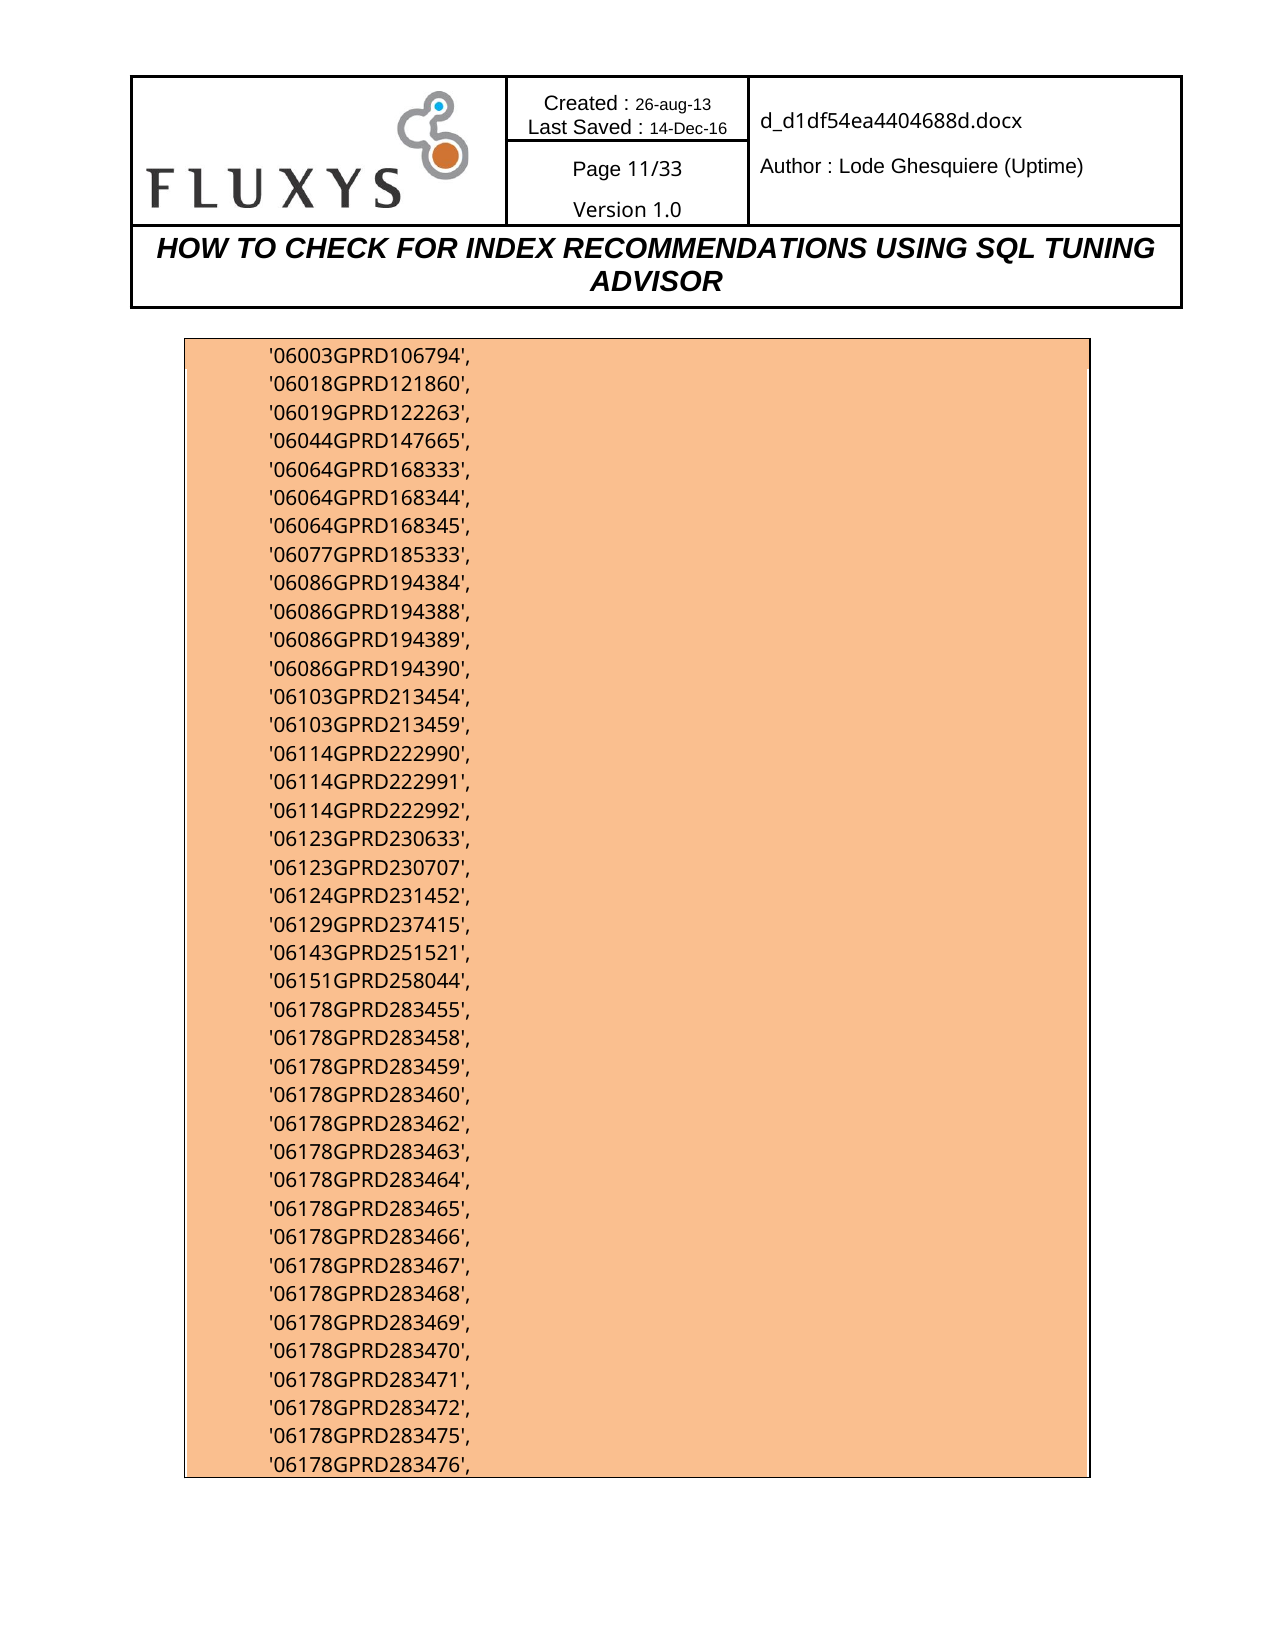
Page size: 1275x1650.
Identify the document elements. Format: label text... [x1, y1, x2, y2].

text '06178GPRD283468', [187, 1279, 1087, 1308]
text '06114GPRD222992', [187, 796, 1087, 824]
text '06178GPRD283459', [187, 1052, 1087, 1080]
text '06019GPRD122263', [187, 398, 1087, 426]
text '06178GPRD283476', [187, 1450, 1087, 1477]
text '06086GPRD194384', [187, 568, 1087, 597]
text '06003GPRD106794', [185, 339, 1089, 369]
text '06178GPRD283458', [187, 1023, 1087, 1052]
text '06086GPRD194388', [187, 597, 1087, 625]
text '06178GPRD283469', [187, 1308, 1087, 1336]
text '06103GPRD213459', [187, 711, 1087, 739]
text '06178GPRD283464', [187, 1166, 1087, 1194]
text '06178GPRD283467', [187, 1251, 1087, 1279]
picture [146, 91, 469, 208]
text '06018GPRD121860', [187, 369, 1087, 398]
text '06064GPRD168345', [187, 512, 1087, 540]
text '06086GPRD194390', [187, 654, 1087, 682]
text '06178GPRD283470', [187, 1336, 1087, 1365]
text '06123GPRD230633', [187, 824, 1087, 853]
text '06143GPRD251521', [187, 938, 1087, 967]
text '06151GPRD258044', [187, 967, 1087, 995]
text '06178GPRD283475', [187, 1422, 1087, 1450]
text '06044GPRD147665', [187, 426, 1087, 455]
text '06178GPRD283455', [187, 995, 1087, 1023]
text '06178GPRD283466', [187, 1222, 1087, 1251]
text '06103GPRD213454', [187, 682, 1087, 711]
text '06114GPRD222990', [187, 739, 1087, 767]
text '06178GPRD283472', [187, 1393, 1087, 1422]
text '06064GPRD168344', [187, 483, 1087, 512]
text '06178GPRD283465', [187, 1194, 1087, 1222]
text '06114GPRD222991', [187, 767, 1087, 796]
text '06077GPRD185333', [187, 540, 1087, 568]
text '06178GPRD283462', [187, 1109, 1087, 1137]
text '06178GPRD283463', [187, 1137, 1087, 1166]
text '06064GPRD168333', [187, 455, 1087, 483]
text '06124GPRD231452', [187, 881, 1087, 910]
text '06178GPRD283471', [187, 1365, 1087, 1393]
text '06123GPRD230707', [187, 853, 1087, 881]
text '06178GPRD283460', [187, 1080, 1087, 1109]
text '06086GPRD194389', [187, 625, 1087, 654]
text '06129GPRD237415', [187, 910, 1087, 938]
